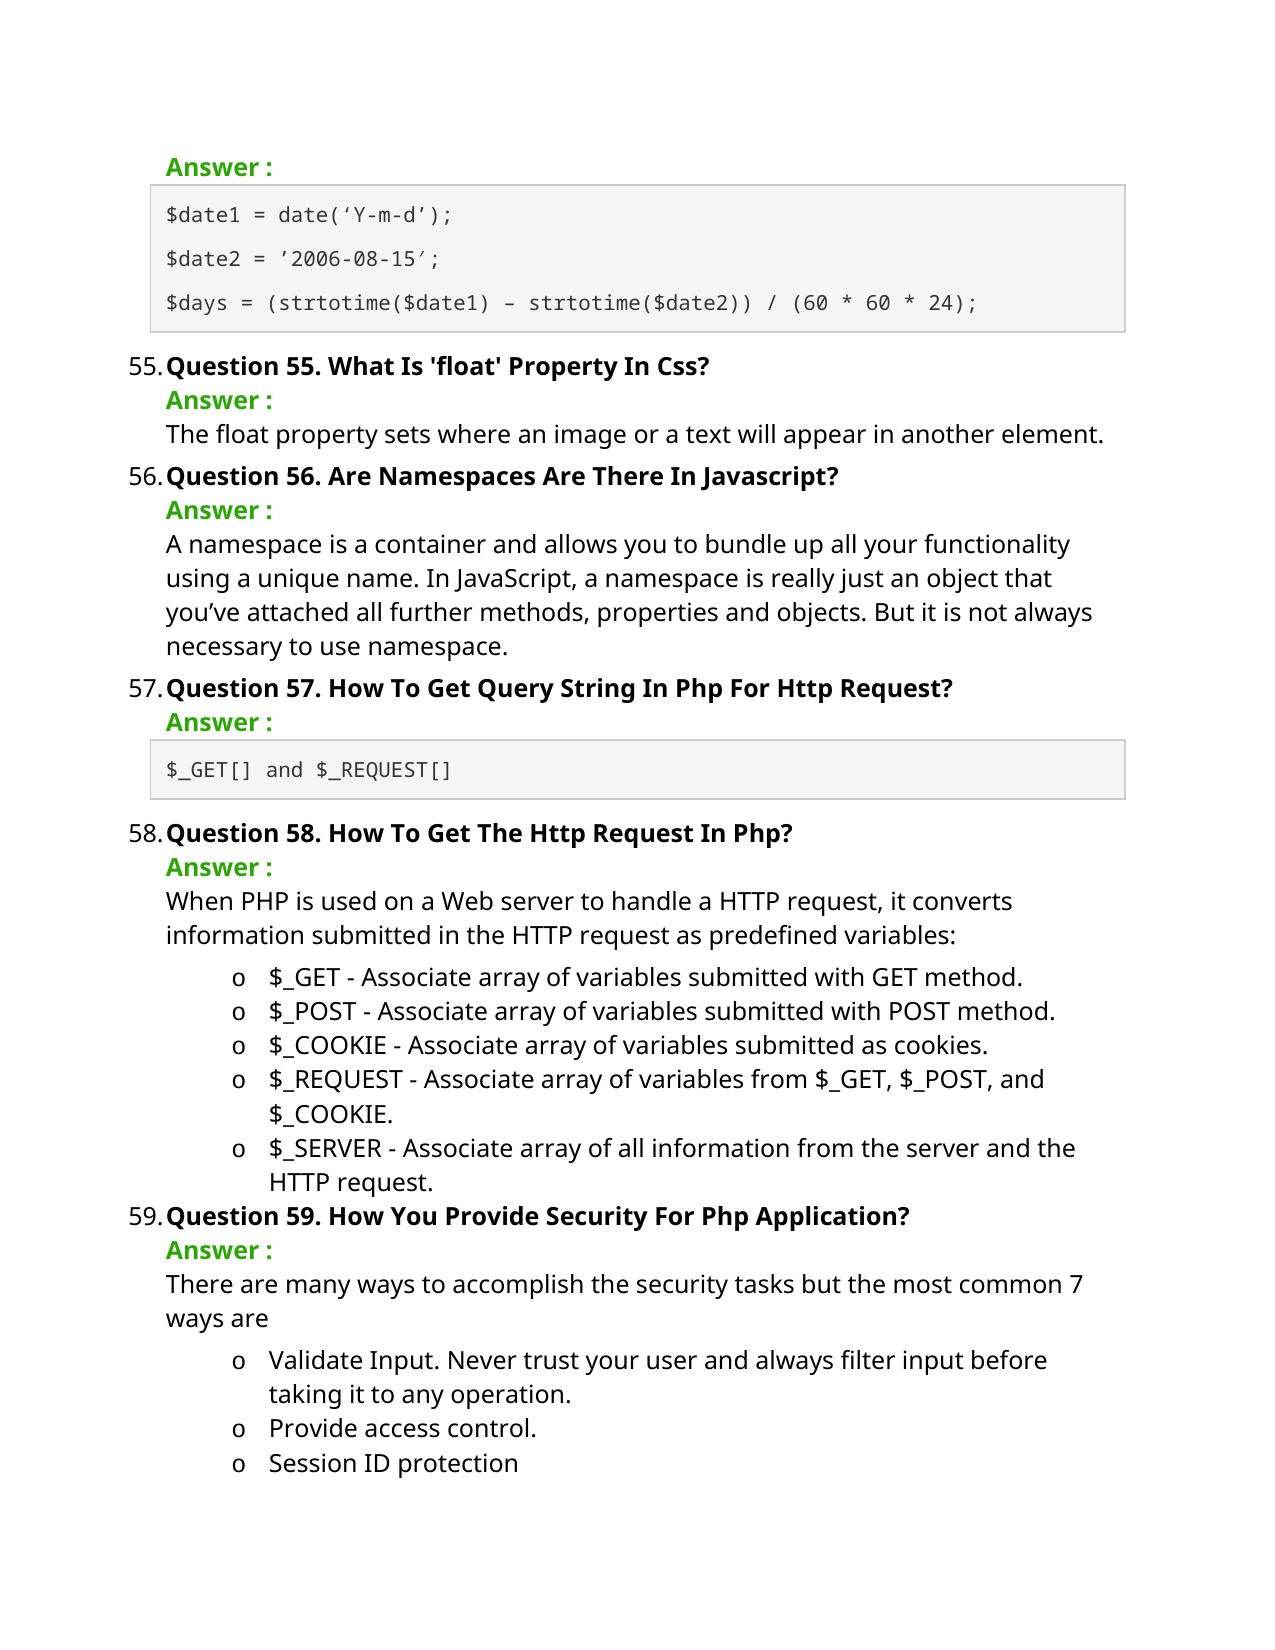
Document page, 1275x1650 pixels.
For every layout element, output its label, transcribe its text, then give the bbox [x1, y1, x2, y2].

text There are many ways to accomplish the security tasks but the most common 7 ways are [166, 1267, 1109, 1335]
text $_GET[] and $_REQUEST[] [151, 741, 1124, 798]
list Session ID protection [231, 1445, 1109, 1480]
text The float property sets where an image or a text will appear in another element. [166, 417, 1109, 451]
list $_REQUEST - Associate array of variables from $_GET, $_POST, and $_COOKIE. [231, 1062, 1109, 1130]
list Question 55. What Is 'float' Property In Css? [128, 348, 1109, 383]
list Provide access control. [231, 1411, 1109, 1445]
text $date1 = date(‘Y-m-d’); [151, 186, 1124, 228]
text A namespace is a container and allows you to bundle up all your functionality using a unique name. In JavaScript, a namespace is really just an object that you’ve attached all further methods, properties and objects. But it is not always necessary to use namespace. [166, 527, 1109, 663]
text Answer : [166, 705, 1109, 739]
list Question 59. How You Provide Security For Php Application? [128, 1199, 1109, 1233]
list Validate Input. Never trust your user and always filter input before taking it to any operation. [231, 1343, 1109, 1411]
text Answer : [166, 383, 1109, 417]
list $_POST - Associate array of variables submitted with POST method. [231, 993, 1109, 1028]
text When PHP is used on a Web server to handle a HTTP request, it converts information submitted in the HTTP request as predefined variables: [166, 883, 1109, 951]
list $_SERVER - Associate array of all information from the server and the HTTP request. [231, 1130, 1109, 1199]
text Answer : [166, 1233, 1109, 1267]
text Answer : [166, 150, 1109, 184]
list Question 57. How To Get Query String In Php For Http Request? [128, 671, 1109, 705]
list Question 58. How To Get The Http Request In Php? [128, 815, 1109, 849]
text Answer : [166, 493, 1109, 527]
list $_COOKIE - Associate array of variables submitted as cookies. [231, 1028, 1109, 1062]
text Answer : [166, 849, 1109, 883]
text $date2 = ’2006-08-15′; [151, 228, 1124, 272]
list Question 56. Are Namespaces Are There In Javascript? [128, 458, 1109, 493]
text $days = (strtotime($date1) – strtotime($date2)) / (60 * 60 * 24); [151, 272, 1124, 331]
list $_GET - Associate array of variables submitted with GET method. [231, 959, 1109, 993]
